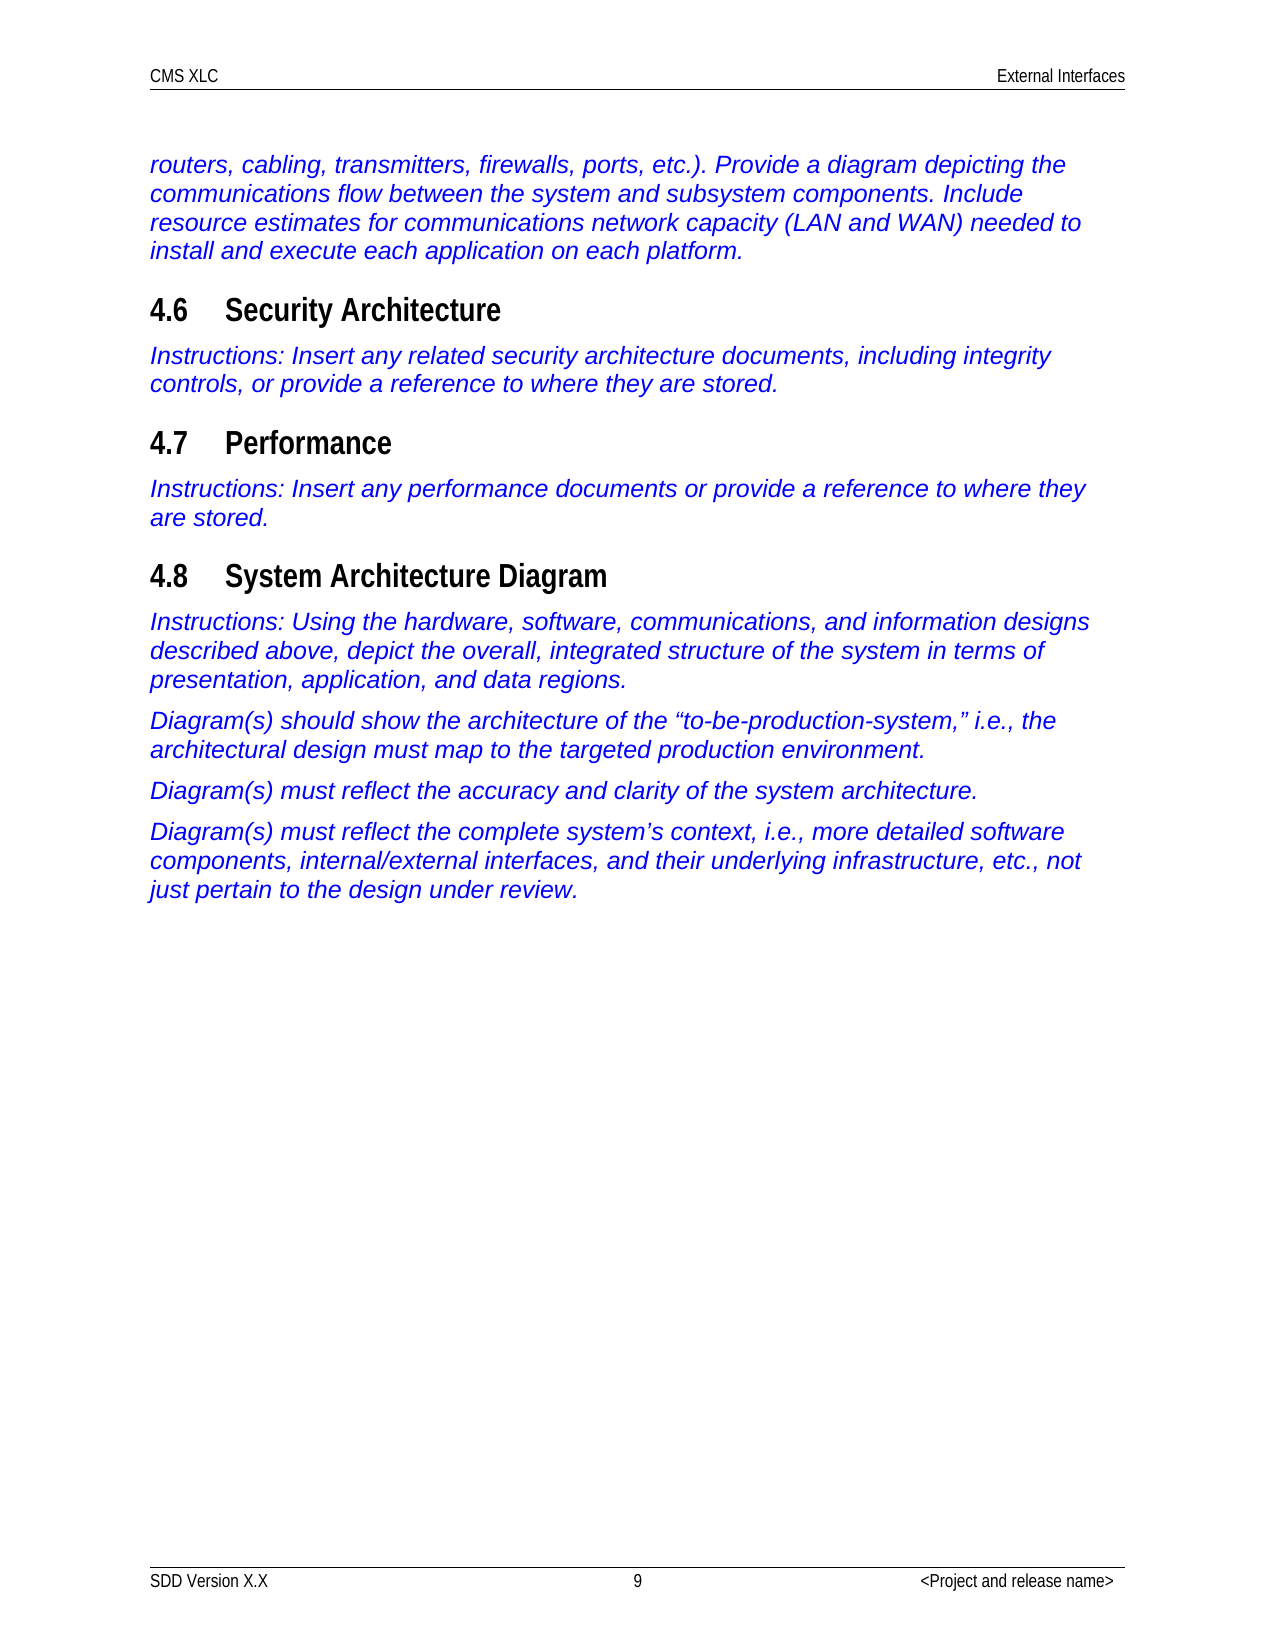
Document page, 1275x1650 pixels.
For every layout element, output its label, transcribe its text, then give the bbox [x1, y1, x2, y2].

subtitle Performance [150, 423, 1125, 461]
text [150, 150, 1125, 265]
subtitle System Architecture Diagram [150, 556, 1125, 595]
text Instructions: Insert any performance documents or provide a reference to where they are stored. [150, 474, 1125, 531]
text Diagram(s) must reflect the accuracy and clarity of the system architecture. [150, 776, 1125, 805]
text Instructions: Using the hardware, software, communications, and information designs described above, depict the overall, integrated structure of the system in terms of presentation, application, and data regions. [150, 607, 1125, 693]
text Diagram(s) must reflect the complete system’s context, i.e., more detailed software components, internal/external interfaces, and their underlying infrastructure, etc., not just pertain to the design under review. [150, 817, 1125, 903]
subtitle Security Architecture [150, 290, 1125, 328]
text Instructions: Insert any related security architecture documents, including integrity controls, or provide a reference to where they are stored. [150, 341, 1125, 398]
text Diagram(s) should show the architecture of the “to-be-production-system,” i.e., the architectural design must map to the targeted production environment. [150, 706, 1125, 763]
